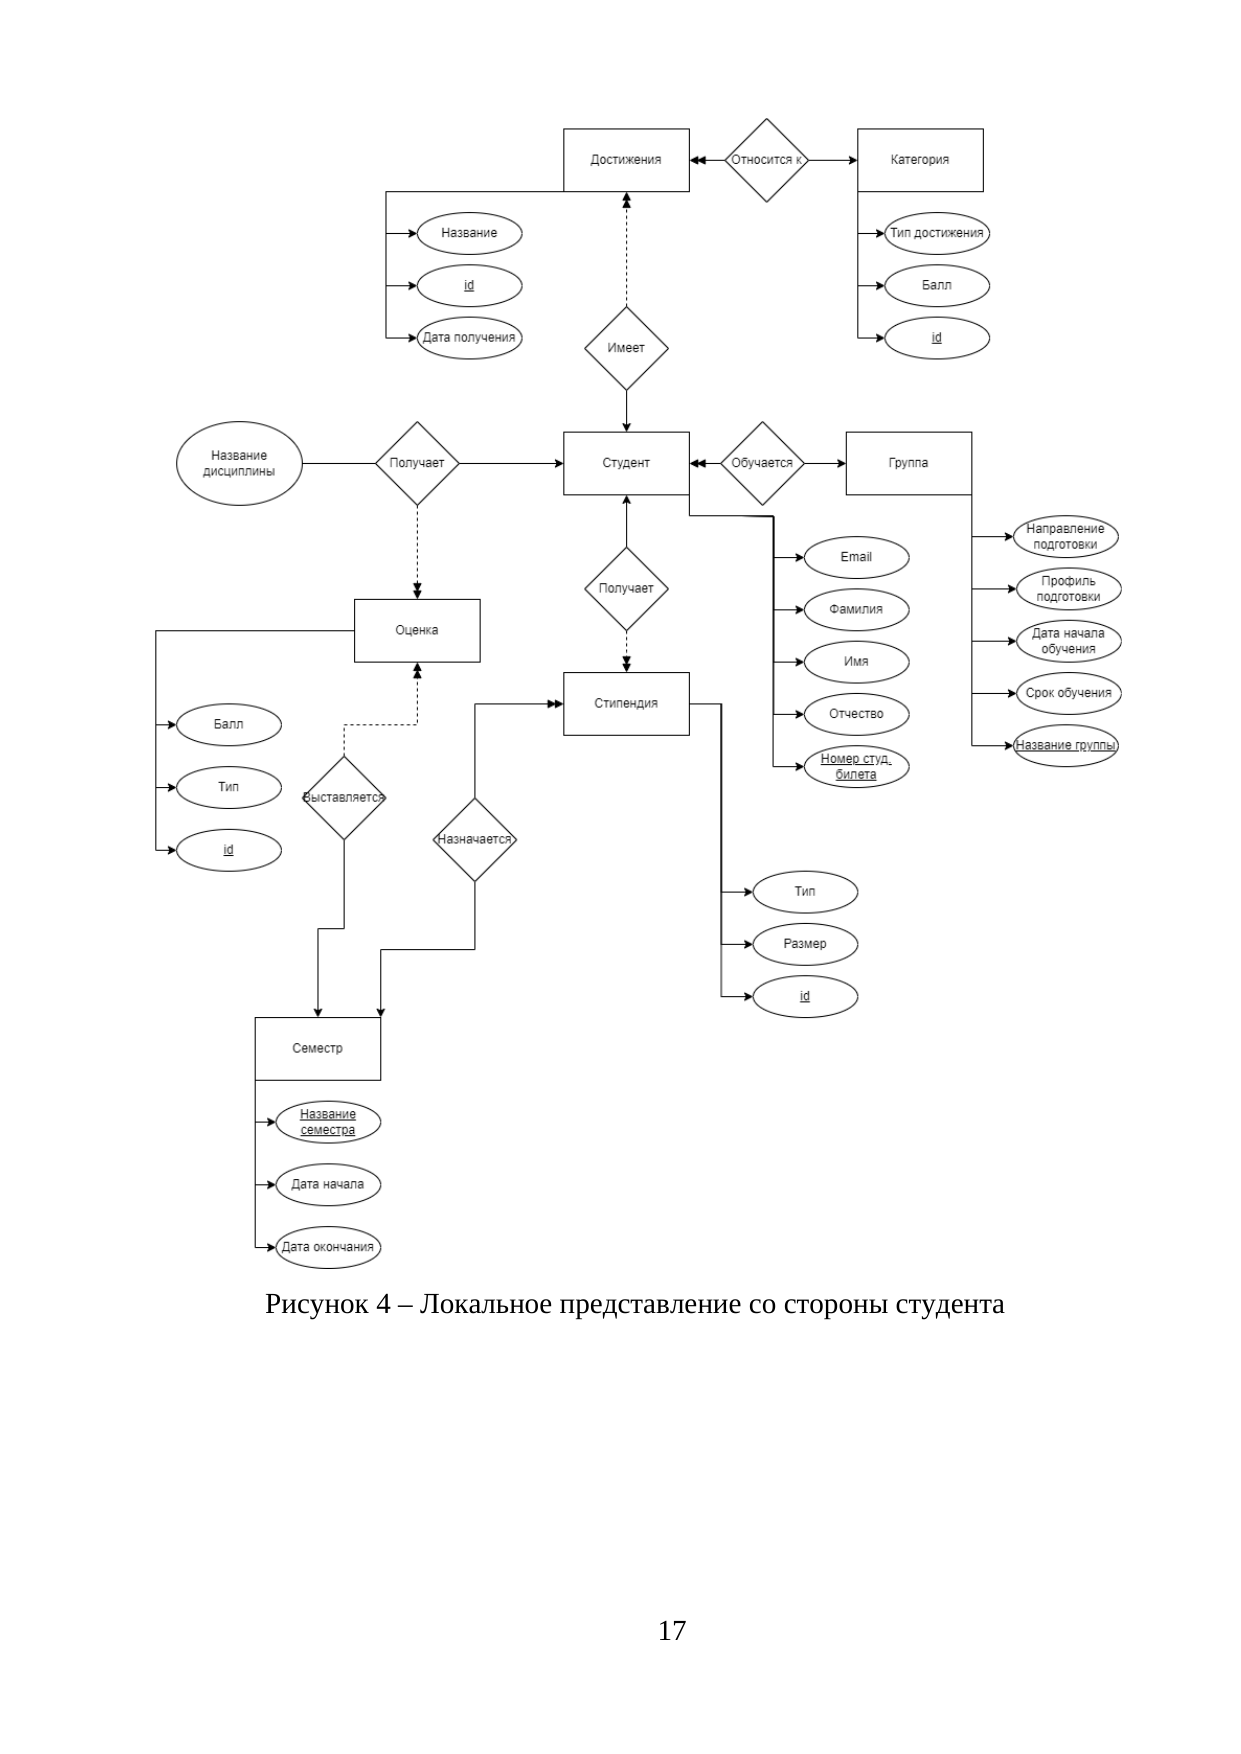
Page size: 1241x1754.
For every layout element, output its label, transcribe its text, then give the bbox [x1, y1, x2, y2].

text Рисунок 4 – Локальное представление со стороны студента [148, 1286, 1122, 1319]
picture [148, 118, 1122, 1269]
